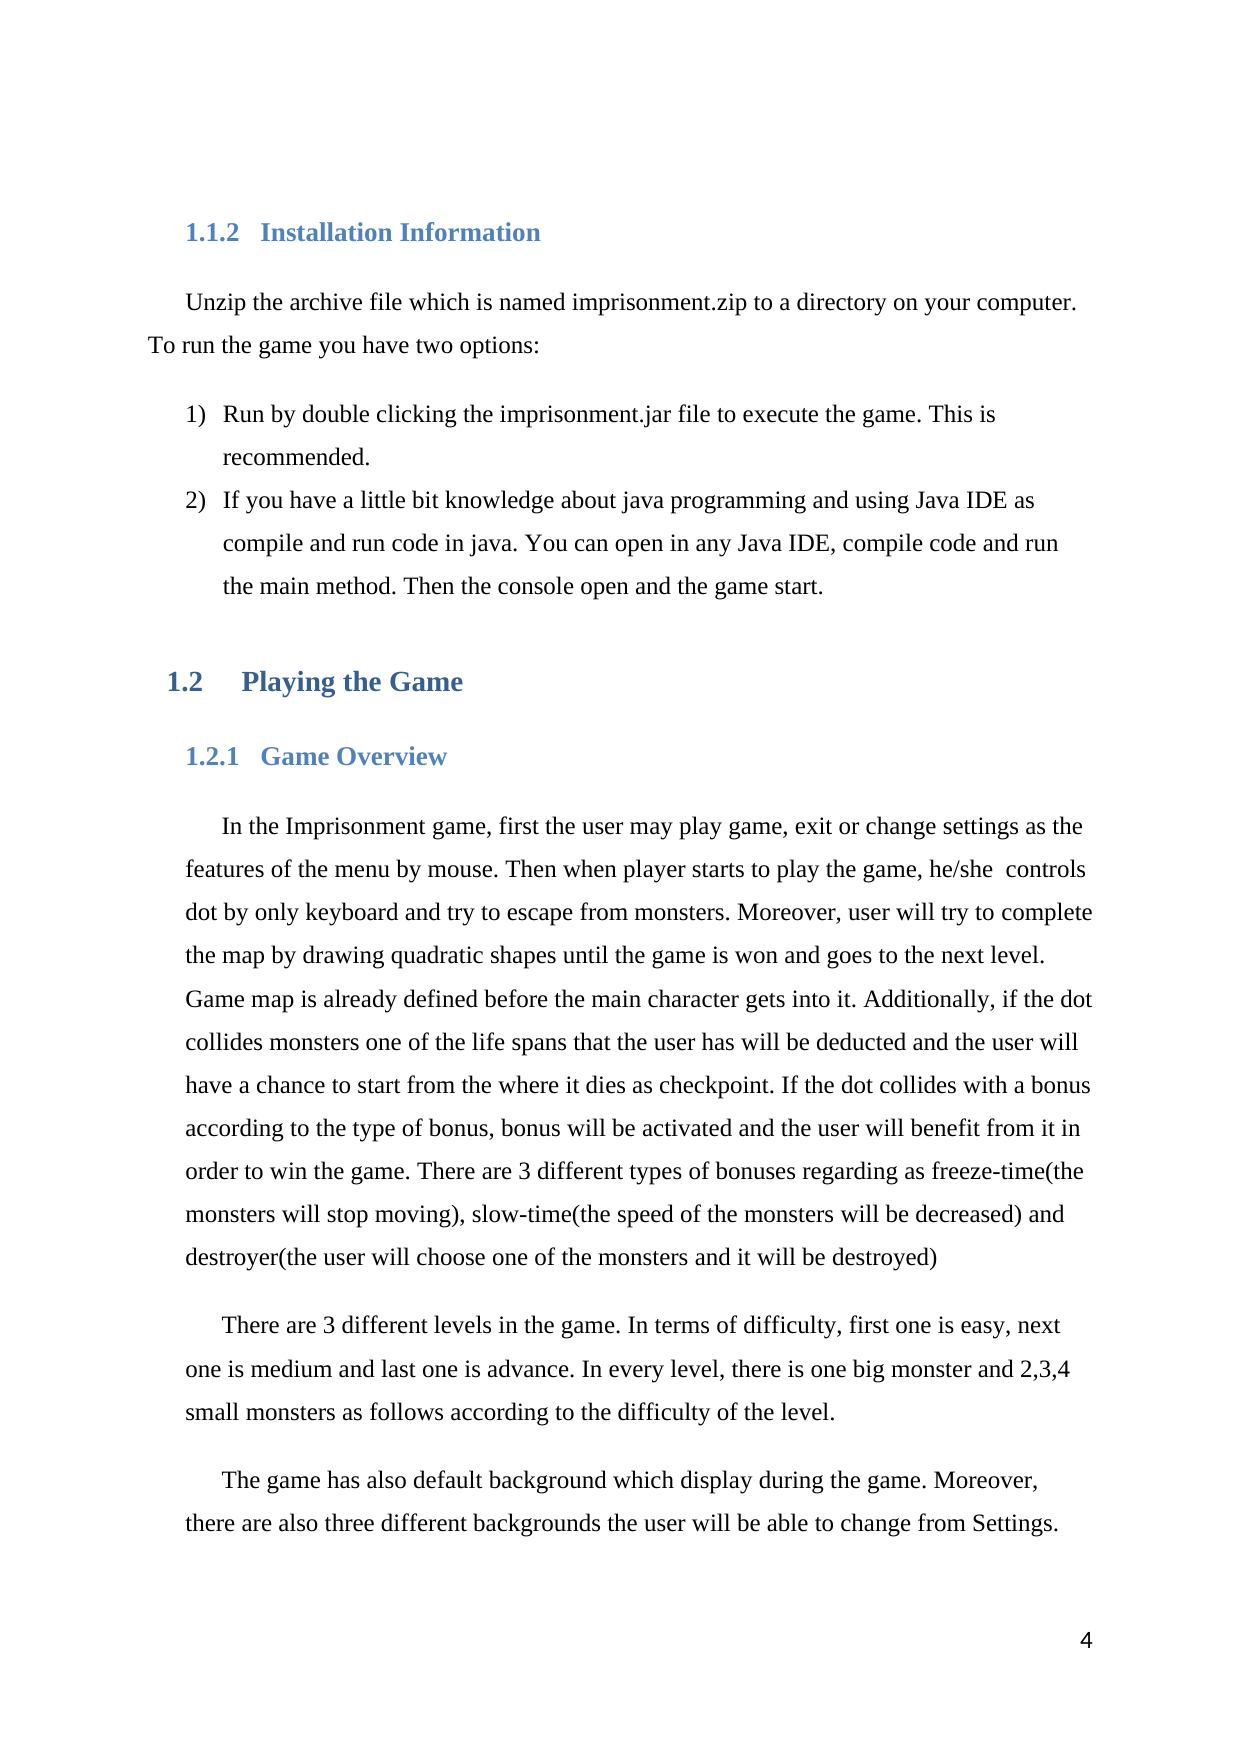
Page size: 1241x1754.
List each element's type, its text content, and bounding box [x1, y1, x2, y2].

text The game has also default background which display during the game. Moreover, there are also three different backgrounds the user will be able to change from Settings. [185, 1465, 1093, 1537]
subtitle Installation Information [185, 216, 1093, 247]
text In the Imprisonment game, first the user may play game, exit or change settings as the features of the menu by mouse. Then when player starts to play the game, he/she controls dot by only keyboard and try to escape from monsters. Moreover, user will try to complete the map by drawing quadratic shapes until the game is won and goes to the next level. Game map is already defined before the main character gets into it. Additionally, if the dot collides monsters one of the life spans that the user has will be deducted and the user will have a chance to start from the where it dies as checkpoint. If the dot collides with a bonus according to the type of bonus, bonus will be activated and the user will benefit from it in order to win the game. There are 3 different types of bonuses regarding as freeze-time(the monsters will stop moving), slow-time(the speed of the monsters will be decreased) and destroyer(the user will choose one of the monsters and it will be destroyed) [185, 811, 1093, 1271]
subtitle Playing the Game [166, 664, 1093, 698]
subtitle Game Overview [185, 739, 1093, 771]
list Run by double clicking the imprisonment.jar file to execute the game. This is recommended. [185, 399, 1093, 471]
list If you have a little bit knowledge about java programming and using Java IDE as compile and run code in java. You can open in any Java IDE, compile code and run the main method. Then the console open and the game start. [185, 485, 1093, 600]
text Unzip the archive file which is named imprisonment.zip to a directory on your computer. To run the game you have two options: [148, 287, 1093, 359]
text There are 3 different levels in the game. In terms of difficulty, first one is easy, next one is medium and last one is advance. In every level, there is one big monster and 2,3,4 small monsters as follows according to the difficulty of the level. [185, 1311, 1093, 1426]
